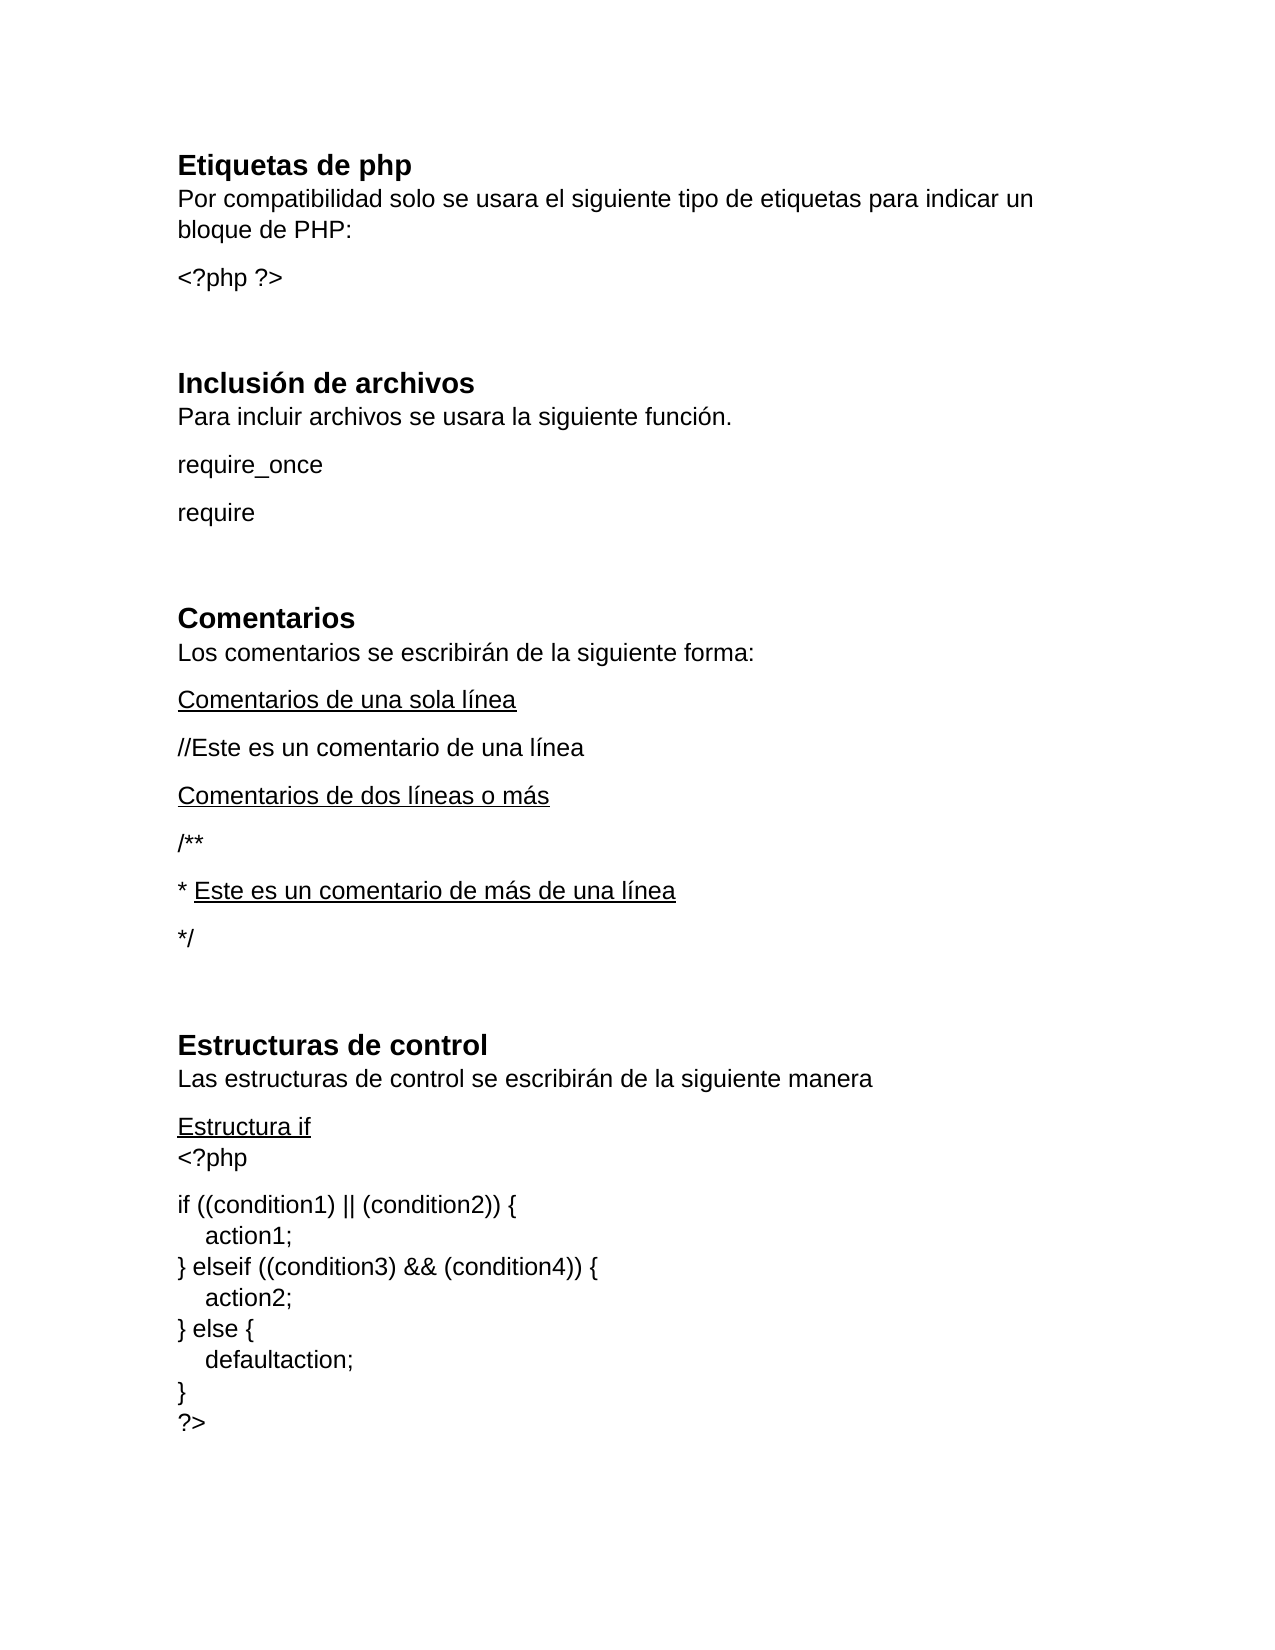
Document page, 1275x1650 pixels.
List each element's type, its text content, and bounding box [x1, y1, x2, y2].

text Comentarios de dos líneas o más [177, 781, 1098, 809]
text * Este es un comentario de más de una línea [177, 876, 1098, 905]
text Las estructuras de control se escribirán de la siguiente manera [177, 1064, 1098, 1093]
text require [177, 498, 1098, 527]
text /** [177, 828, 1098, 857]
text action1; [177, 1221, 1098, 1250]
text <?php [177, 1143, 1098, 1171]
text ?> [177, 1408, 1098, 1436]
text //Este es un comentario de una línea [177, 733, 1098, 762]
text } else { [177, 1314, 1098, 1343]
subtitle Estructuras de control [177, 1028, 1098, 1061]
text Por compatibilidad solo se usara el siguiente tipo de etiquetas para indicar un bloque de PHP: [177, 184, 1098, 243]
text action2; [177, 1283, 1098, 1312]
text require_once [177, 450, 1098, 479]
text */ [177, 924, 1098, 953]
text } [177, 1377, 1098, 1405]
text if ((condition1) || (condition2)) { [177, 1190, 1098, 1219]
text Para incluir archivos se usara la siguiente función. [177, 402, 1098, 431]
text <?php ?> [177, 262, 1098, 291]
subtitle Estructura if [177, 1112, 1098, 1140]
text Los comentarios se escribirán de la siguiente forma: [177, 638, 1098, 666]
text } elseif ((condition3) && (condition4)) { [177, 1252, 1098, 1281]
text Comentarios de una sola línea [177, 685, 1098, 714]
text defaultaction; [177, 1346, 1098, 1374]
subtitle Etiquetas de php [177, 148, 1098, 181]
subtitle Comentarios [177, 602, 1098, 635]
subtitle Inclusión de archivos [177, 366, 1098, 400]
